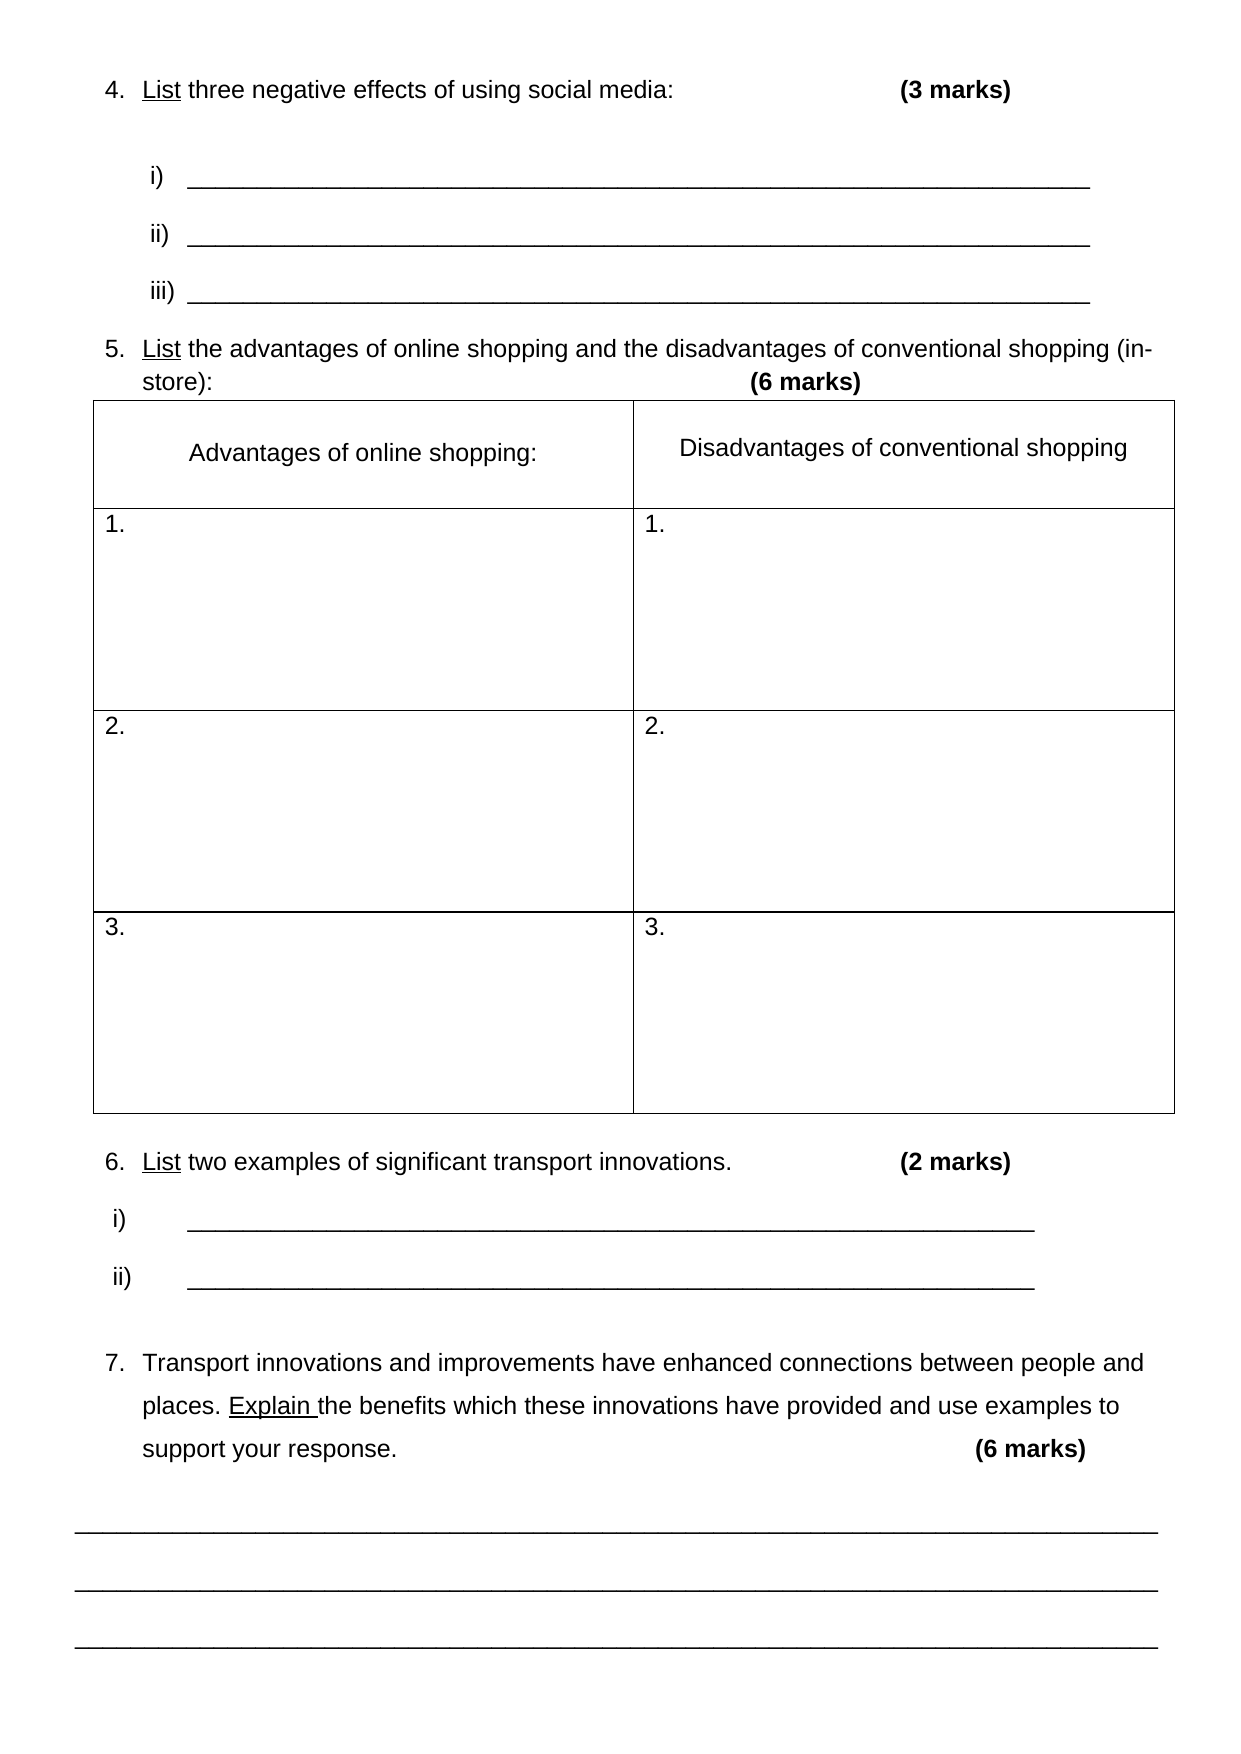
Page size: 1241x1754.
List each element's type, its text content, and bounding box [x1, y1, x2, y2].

list _________________________________________________________________ [150, 161, 1165, 190]
table_cell 3. [634, 913, 1174, 1113]
table_cell 1. [94, 509, 633, 710]
table_cell 3. [94, 913, 633, 1113]
list _________________________________________________________________ [150, 276, 1165, 305]
list _________________________________________________________________ [150, 219, 1165, 247]
table_cell 2. [634, 711, 1174, 911]
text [75, 1506, 1165, 1650]
list List the advantages of online shopping and the disadvantages of conventional shopping (in-store): (6 marks) [104, 334, 1165, 396]
list List two examples of significant transport innovations. (2 marks) [104, 1147, 1165, 1176]
table_cell 1. [634, 509, 1174, 710]
list Transport innovations and improvements have enhanced connections between people and places. Explain the benefits which these innovations have provided and use examples to support your response. (6 marks) [104, 1348, 1165, 1463]
list _____________________________________________________________ [112, 1262, 1165, 1291]
table_header Disadvantages of conventional shopping [634, 401, 1174, 508]
table_cell 2. [94, 711, 633, 911]
table_header Advantages of online shopping: [94, 401, 633, 508]
list _____________________________________________________________ [112, 1204, 1165, 1233]
list List three negative effects of using social media: (3 marks) [104, 75, 1165, 104]
